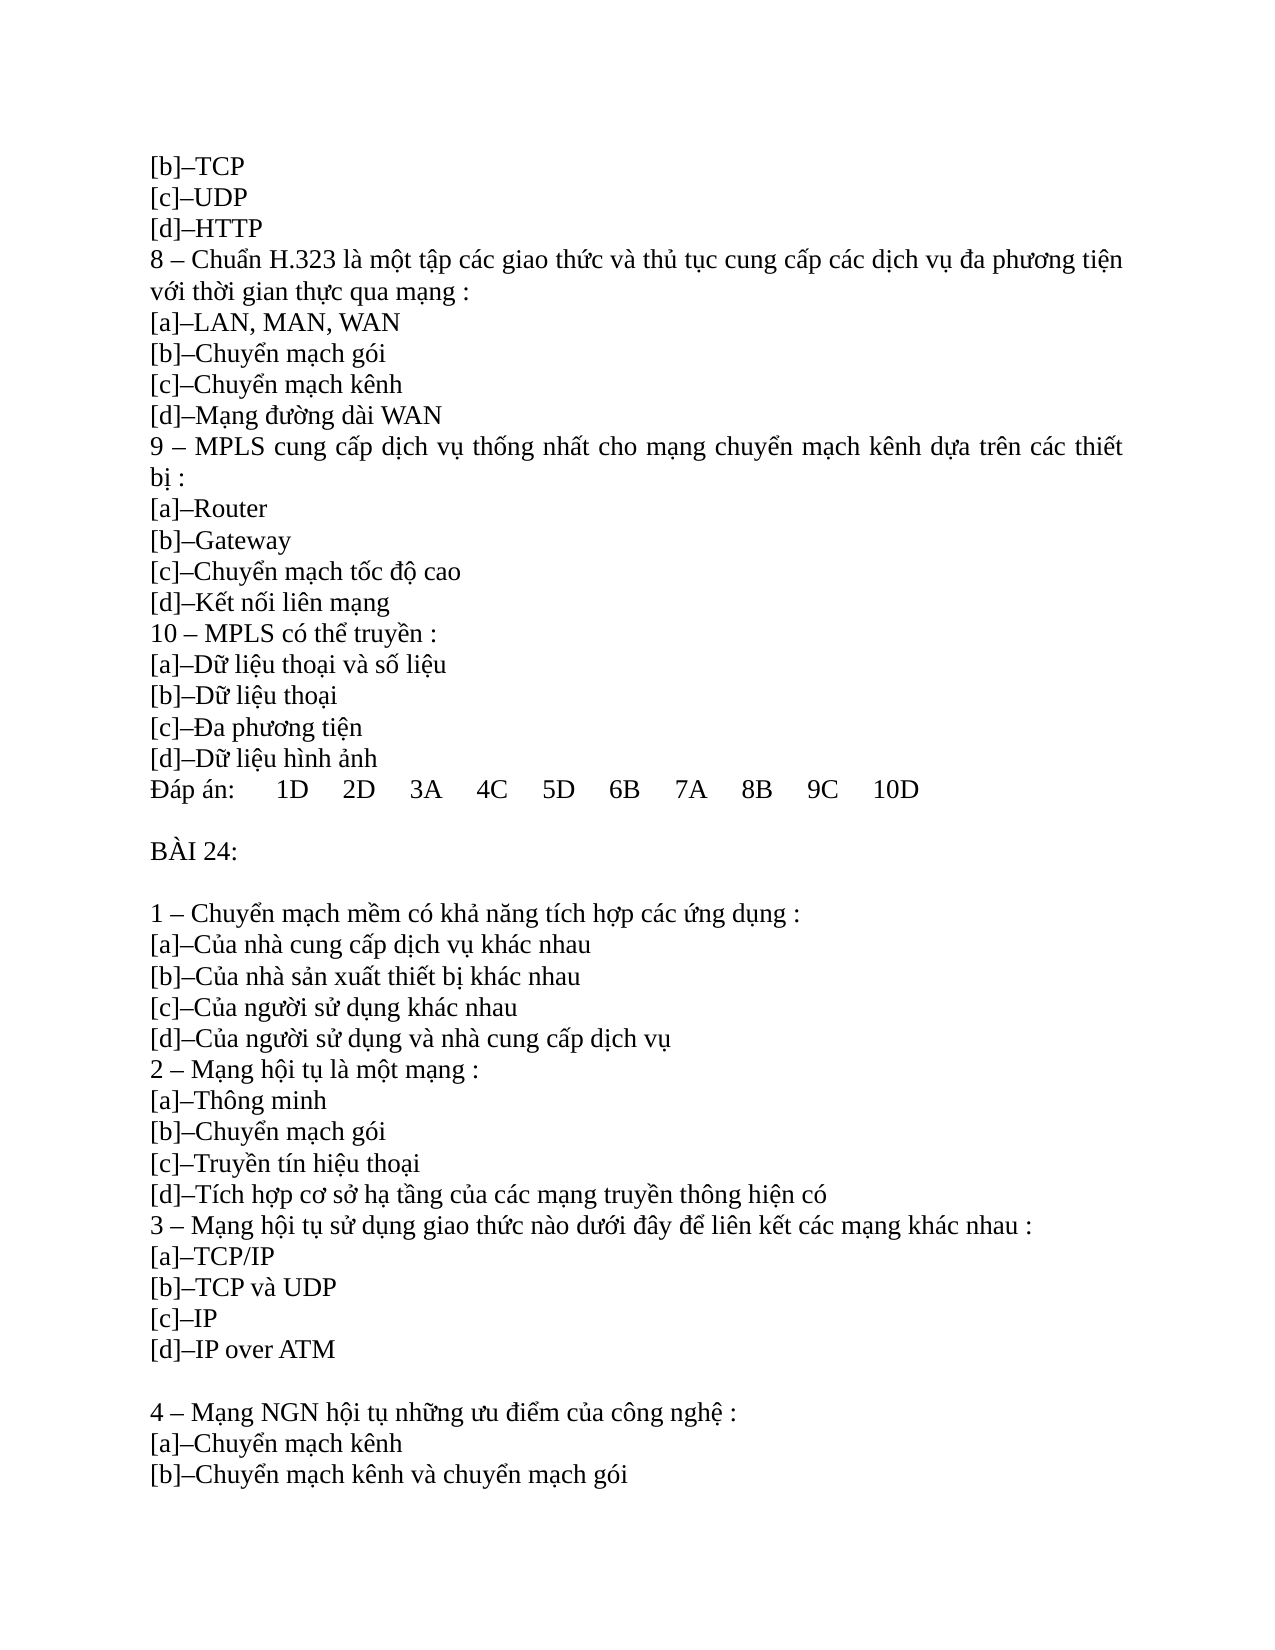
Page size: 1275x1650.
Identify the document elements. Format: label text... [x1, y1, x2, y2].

list [d]–IP over ATM [150, 1333, 1125, 1365]
list [c]–Chuyển mạch tốc độ cao [150, 555, 1125, 586]
list [a]–Chuyển mạch kênh [150, 1427, 1125, 1458]
list [a]–Router [150, 493, 1125, 524]
list [c]–Đa phương tiện [150, 711, 1125, 742]
list [b]–Dữ liệu thoại [150, 679, 1125, 711]
list [b]–TCP [150, 150, 1125, 181]
list [b]–Chuyển mạch gói [150, 1116, 1125, 1147]
list [d]–Của người sử dụng và nhà cung cấp dịch vụ [150, 1022, 1125, 1053]
list [a]–Thông minh [150, 1084, 1125, 1116]
list [b]–Chuyển mạch gói [150, 337, 1125, 368]
list [a]–Của nhà cung cấp dịch vụ khác nhau [150, 929, 1125, 960]
list Đáp án: 1D 2D 3A 4C 5D 6B 7A 8B 9C 10D [150, 773, 1125, 804]
list [c]–Của người sử dụng khác nhau [150, 991, 1125, 1022]
list [d]–Dữ liệu hình ảnh [150, 742, 1125, 773]
list [c]–UDP [150, 181, 1125, 212]
list [c]–Chuyển mạch kênh [150, 368, 1125, 399]
list [d]–Kết nối liên mạng [150, 586, 1125, 617]
list 2 – Mạng hội tụ là một mạng : [150, 1053, 1125, 1084]
list [d]–Tích hợp cơ sở hạ tầng của các mạng truyền thông hiện có [150, 1178, 1125, 1209]
list BÀI 24: [150, 835, 1125, 866]
list [d]–HTTP [150, 212, 1125, 243]
list [b]–Của nhà sản xuất thiết bị khác nhau [150, 960, 1125, 991]
list [b]–Gateway [150, 524, 1125, 555]
list [a]–LAN, MAN, WAN [150, 306, 1125, 337]
list [a]–Dữ liệu thoại và số liệu [150, 648, 1125, 679]
list [c]–IP [150, 1302, 1125, 1333]
list [b]–Chuyển mạch kênh và chuyển mạch gói [150, 1458, 1125, 1489]
list [a]–TCP/IP [150, 1240, 1125, 1271]
list 4 – Mạng NGN hội tụ những ưu điểm của công nghệ : [150, 1396, 1125, 1427]
list [c]–Truyền tín hiệu thoại [150, 1147, 1125, 1178]
list 3 – Mạng hội tụ sử dụng giao thức nào dưới đây để liên kết các mạng khác nhau : [150, 1209, 1125, 1240]
list 8 – Chuẩn H.323 là một tập các giao thức và thủ tục cung cấp các dịch vụ đa phương tiện với thời gian thực qua mạng : [150, 243, 1125, 306]
list 1 – Chuyển mạch mềm có khả năng tích hợp các ứng dụng : [150, 897, 1125, 929]
list 9 – MPLS cung cấp dịch vụ thống nhất cho mạng chuyển mạch kênh dựa trên các thiết bị : [150, 430, 1125, 493]
list [b]–TCP và UDP [150, 1271, 1125, 1302]
list 10 – MPLS có thể truyền : [150, 617, 1125, 648]
list [d]–Mạng đường dài WAN [150, 399, 1125, 430]
